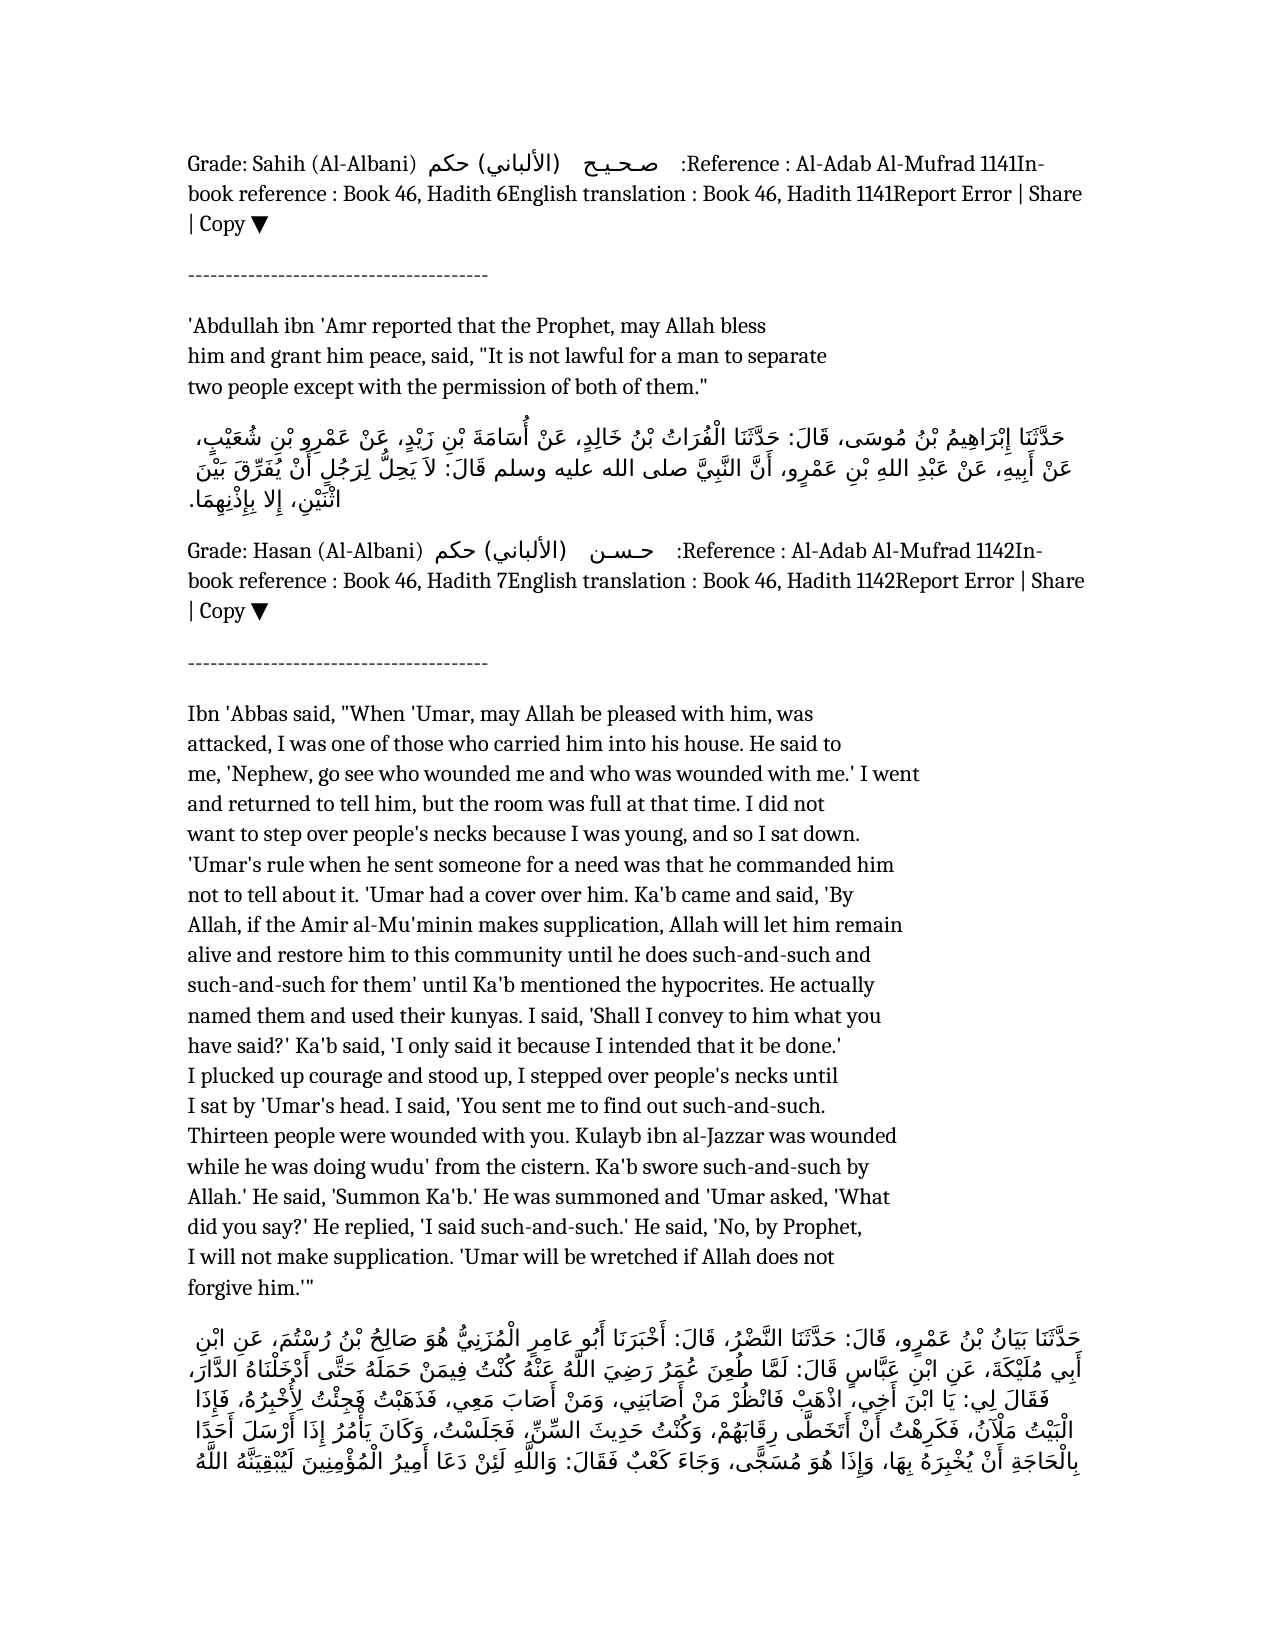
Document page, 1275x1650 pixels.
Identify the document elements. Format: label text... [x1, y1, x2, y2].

text ---------------------------------------- [187, 649, 1087, 676]
text حَدَّثَنَا إِبْرَاهِيمُ بْنُ مُوسَى، قَالَ‏:‏ حَدَّثَنَا الْفُرَاتُ بْنُ خَالِدٍ، عَنْ أُسَامَةَ بْنِ زَيْدٍ، عَنْ عَمْرِو بْنِ شُعَيْبٍ، عَنْ أَبِيهِ، عَنْ عَبْدِ اللهِ بْنِ عَمْرٍو، أَنَّ النَّبِيَّ صلى الله عليه وسلم قَالَ‏:‏ لاَ يَحِلُّ لِرَجُلٍ أَنْ يُفَرِّقَ بَيْنَ اثْنَيْنِ، إِلا بِإِذْنِهِمَا‏.‏ [187, 424, 1087, 512]
text 'Abdullah ibn 'Amr reported that the Prophet, may Allah bless him and grant him peace, said, "It is not lawful for a man to separate two people except with the permission of both of them." [187, 313, 1087, 400]
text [187, 1325, 1087, 1474]
text Ibn 'Abbas said, "When 'Umar, may Allah be pleased with him, was attacked, I was one of those who carried him into his house. He said to me, 'Nephew, go see who wounded me and who was wounded with me.' I went and returned to tell him, but the room was full at that time. I did not want to step over people's necks because I was young, and so I sat down. 'Umar's rule when he sent someone for a need was that he commanded him not to tell about it. 'Umar had a cover over him. Ka'b came and said, 'By Allah, if the Amir al-Mu'minin makes supplication, Allah will let him remain alive and restore him to this community until he does such-and-such and such-and-such for them' until Ka'b mentioned the hypocrites. He actually named them and used their kunyas. I said, 'Shall I convey to him what you have said?' Ka'b said, 'I only said it because I intended that it be done.' I plucked up courage and stood up, I stepped over people's necks until I sat by 'Umar's head. I said, 'You sent me to find out such-and-such. Thirteen people were wounded with you. Kulayb ibn al-Jazzar was wounded while he was doing wudu' from the cistern. Ka'b swore such-and-such by Allah.' He said, 'Summon Ka'b.' He was summoned and 'Umar asked, 'What did you say?' He replied, 'I said such-and-such.' He said, 'No, by Prophet, I will not make supplication. 'Umar will be wretched if Allah does not forgive him.'" [187, 700, 1087, 1301]
text Grade: Sahih (Al-Albani) صـحـيـح (الألباني) حكم :Reference : Al-Adab Al-Mufrad 1141In-book reference : Book 46, Hadith 6English translation : Book 46, Hadith 1141Report Error | Share | Copy ▼ [187, 150, 1087, 237]
text Grade: Hasan (Al-Albani) حـسـن (الألباني) حكم :Reference : Al-Adab Al-Mufrad 1142In-book reference : Book 46, Hadith 7English translation : Book 46, Hadith 1142Report Error | Share | Copy ▼ [187, 537, 1087, 625]
text ---------------------------------------- [187, 262, 1087, 288]
